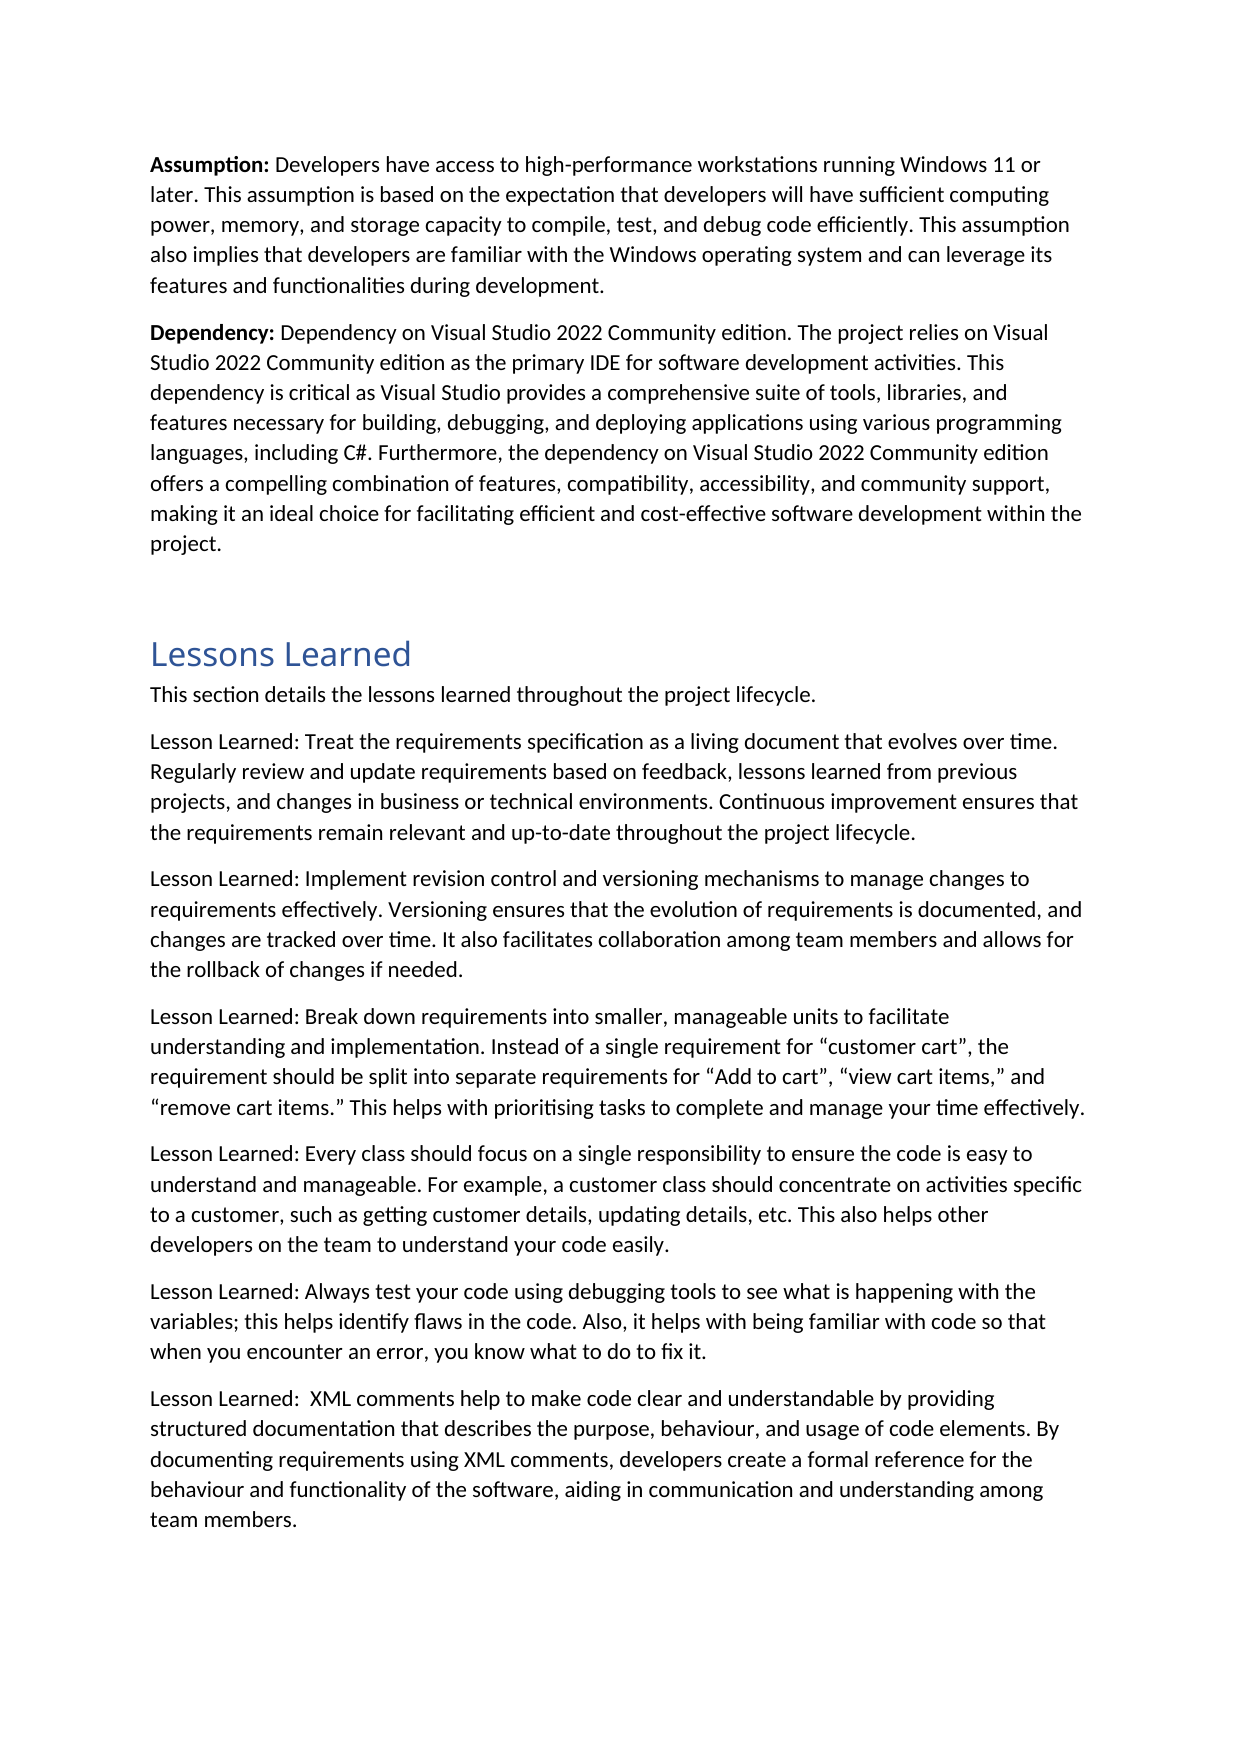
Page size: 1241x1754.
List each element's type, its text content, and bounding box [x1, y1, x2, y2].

text Lesson Learned: XML comments help to make code clear and understandable by providing structured documentation that describes the purpose, behaviour, and usage of code elements. By documenting requirements using XML comments, developers create a formal reference for the behaviour and functionality of the software, aiding in communication and understanding among team members. [150, 1384, 1090, 1533]
text This section details the lessons learned throughout the project lifecycle. [150, 680, 1090, 708]
text Lesson Learned: Implement revision control and versioning mechanisms to manage changes to requirements effectively. Versioning ensures that the evolution of requirements is documented, and changes are tracked over time. It also facilitates collaboration among team members and allows for the rollback of changes if needed. [150, 864, 1090, 983]
text Dependency: Dependency on Visual Studio 2022 Community edition. The project relies on Visual Studio 2022 Community edition as the primary IDE for software development activities. This dependency is critical as Visual Studio provides a comprehensive suite of tools, libraries, and features necessary for building, debugging, and deploying applications using various programming languages, including C#. Furthermore, the dependency on Visual Studio 2022 Community edition offers a compelling combination of features, compatibility, accessibility, and community support, making it an ideal choice for facilitating efficient and cost-effective software development within the project. [150, 318, 1090, 557]
text Lesson Learned: Break down requirements into smaller, manageable units to facilitate understanding and implementation. Instead of a single requirement for “customer cart”, the requirement should be split into separate requirements for “Add to cart”, “view cart items,” and “remove cart items.” This helps with prioritising tasks to complete and manage your time effectively. [150, 1002, 1090, 1121]
text Lesson Learned: Always test your code using debugging tools to see what is happening with the variables; this helps identify flaws in the code. Also, it helps with being familiar with code so that when you encounter an error, you know what to do to fix it. [150, 1277, 1090, 1366]
text Lesson Learned: Every class should focus on a single responsibility to ensure the code is easy to understand and manageable. For example, a customer class should concentrate on activities specific to a customer, such as getting customer details, updating details, etc. This also helps other developers on the team to understand your code easily. [150, 1139, 1090, 1258]
text Lesson Learned: Treat the requirements specification as a living document that evolves over time. Regularly review and update requirements based on feedback, lessons learned from previous projects, and changes in business or technical environments. Continuous improvement ensures that the requirements remain relevant and up-to-date throughout the project lifecycle. [150, 727, 1090, 846]
subtitle Lessons Learned [150, 631, 1090, 677]
text Assumption: Developers have access to high-performance workstations running Windows 11 or later. This assumption is based on the expectation that developers will have sufficient computing power, memory, and storage capacity to compile, test, and debug code efficiently. This assumption also implies that developers are familiar with the Windows operating system and can leverage its features and functionalities during development. [150, 150, 1090, 299]
